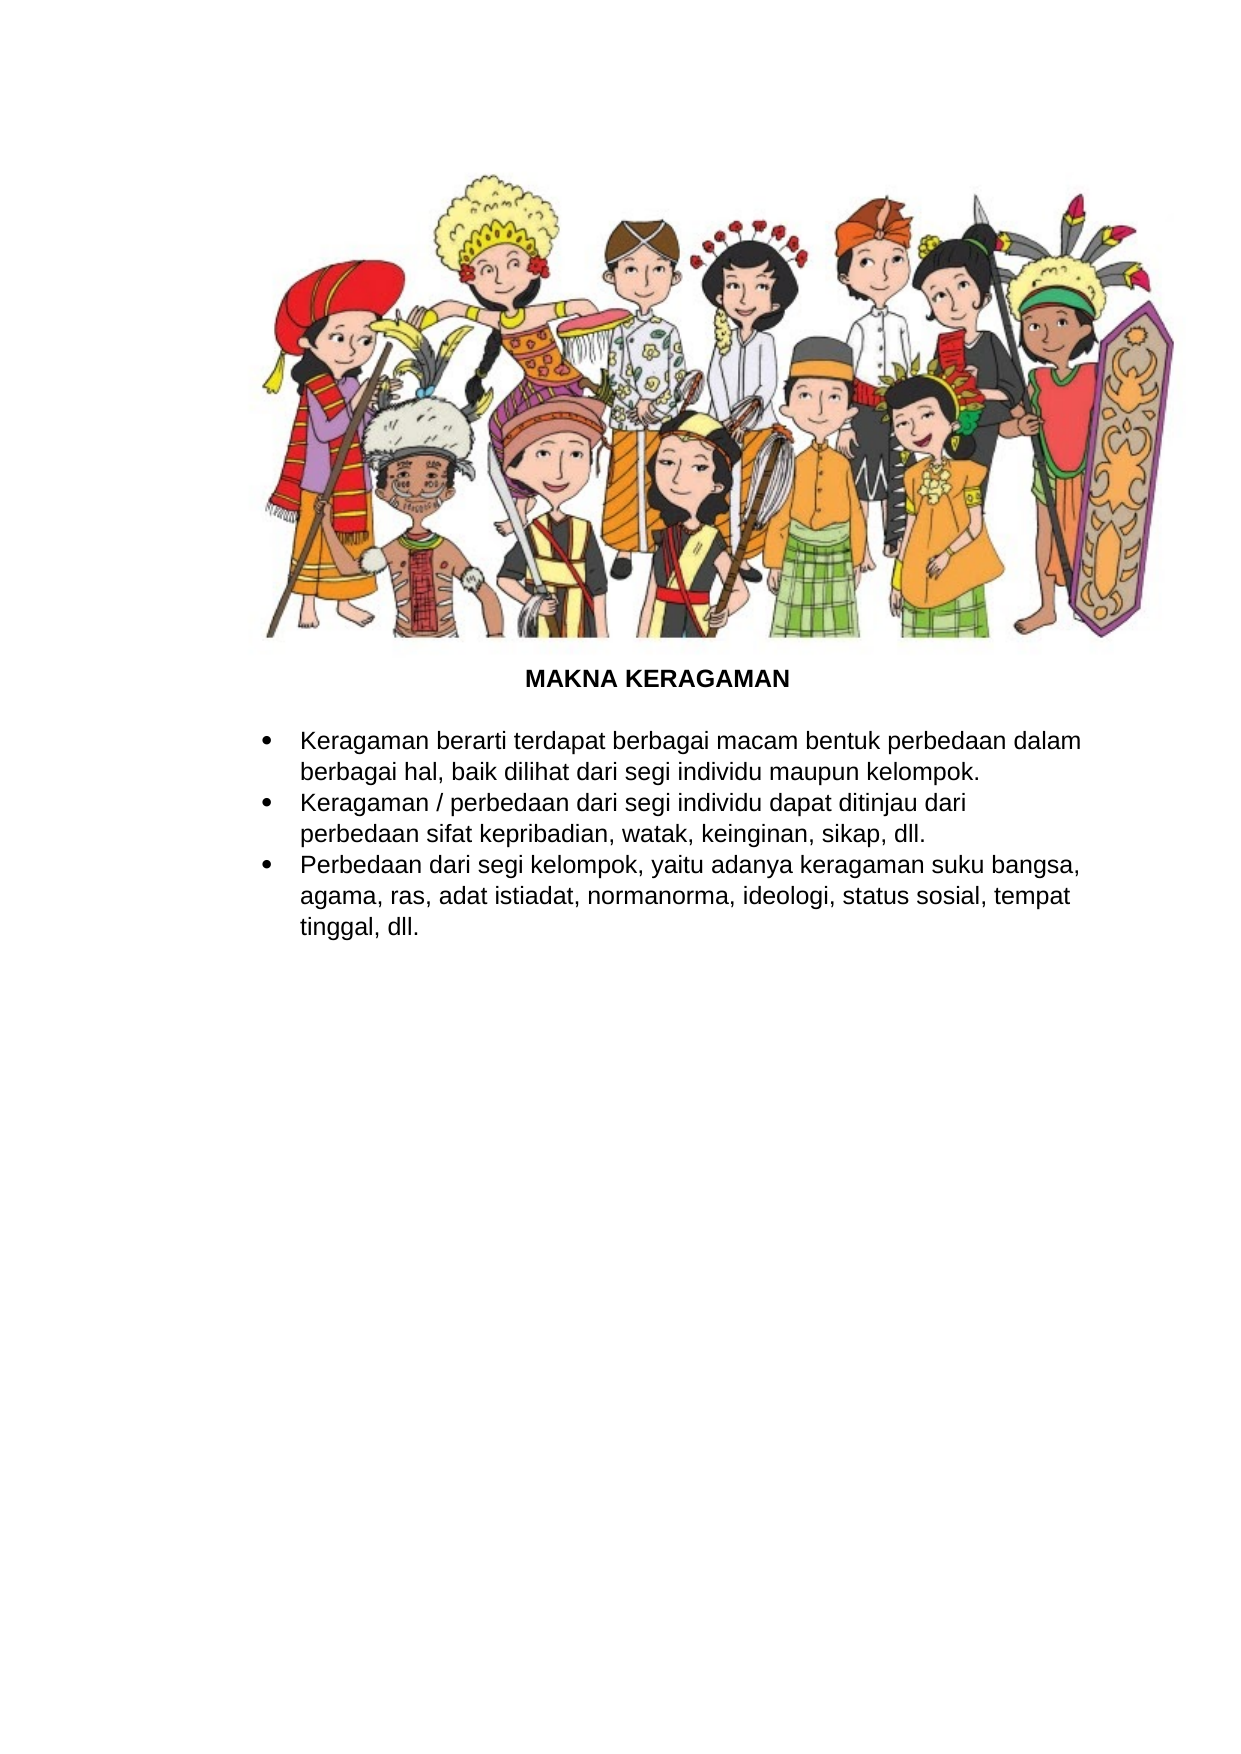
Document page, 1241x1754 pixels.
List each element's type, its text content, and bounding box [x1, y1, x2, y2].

list Perbedaan dari segi kelompok, yaitu adanya keragaman suku bangsa, agama, ras, adat istiadat, normanorma, ideologi, status sosial, tempat tinggal, dll. [262, 850, 1090, 941]
list Keragaman berarti terdapat berbagai macam bentuk perbedaan dalam berbagai hal, baik dilihat dari segi individu maupun kelompok. [262, 726, 1090, 786]
list Keragaman / perbedaan dari segi individu dapat ditinjau dari perbedaan sifat kepribadian, watak, keinginan, sikap, dll. [262, 788, 1090, 848]
list MAKNA KERAGAMAN [225, 664, 1090, 692]
picture [225, 150, 1200, 662]
